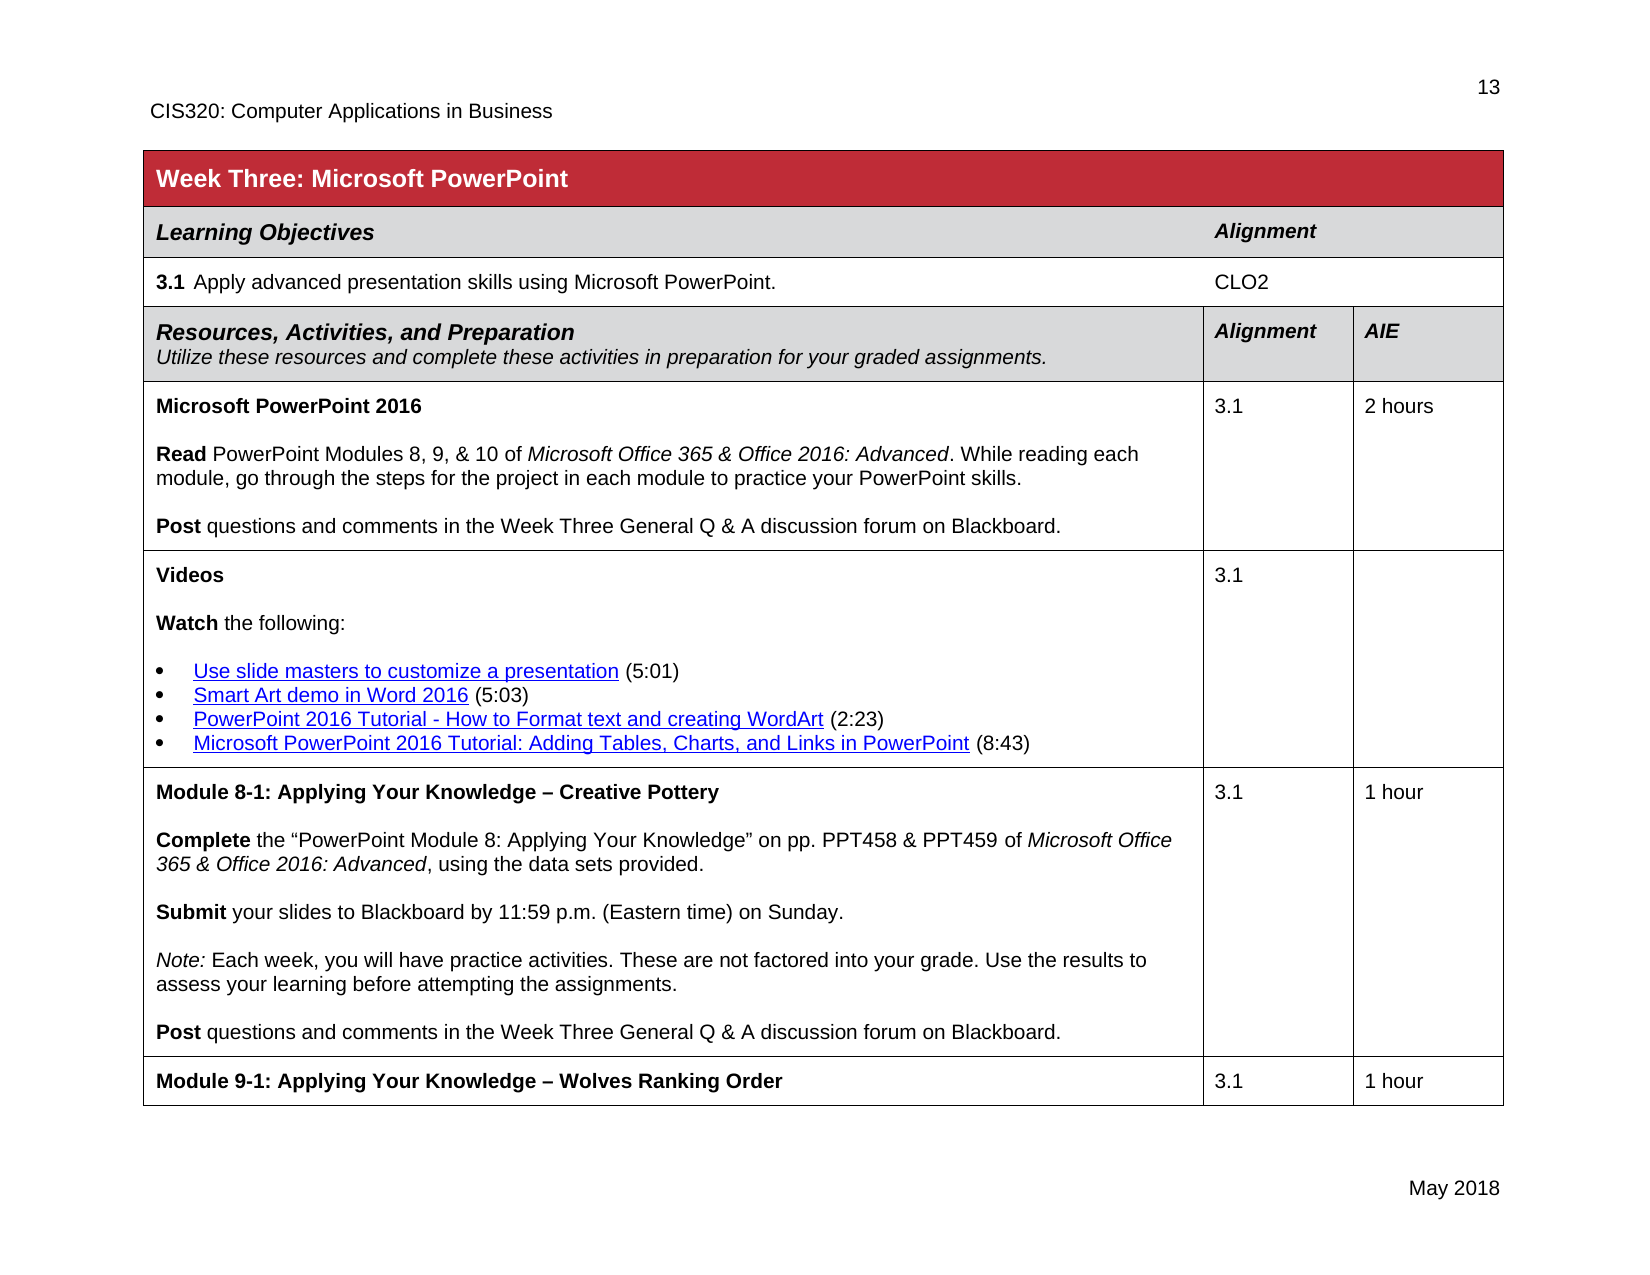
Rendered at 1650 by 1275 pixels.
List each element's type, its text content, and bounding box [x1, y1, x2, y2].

table_cell Alignment [1203, 207, 1503, 257]
table_cell Videos Watch the following: Use slide masters to customize a presentation (5:01) Smart Art demo in Word 2016 (5:03) PowerPoint 2016 Tutorial - How to Format text and creating WordArt (2:23) Microsoft PowerPoint 2016 Tutorial: Adding Tables, Charts, and Links in PowerPoint (8:43) [144, 551, 1203, 767]
table_cell Resources, Activities, and Preparation Utilize these resources and complete these activities in preparation for your graded assignments. [144, 307, 1203, 381]
table_header Week Three: Microsoft PowerPoint [144, 151, 1203, 206]
table_cell 1 hour [1354, 1057, 1503, 1105]
table_cell Learning Objectives [144, 207, 1203, 257]
table_header [1353, 151, 1503, 206]
table_cell 1 hour [1354, 768, 1503, 1056]
table_cell Apply advanced presentation skills using Microsoft PowerPoint. [144, 258, 1203, 306]
table_cell 3.1 [1204, 1057, 1353, 1105]
table_cell 3.1 [1204, 768, 1353, 1056]
table_cell 2 hours [1354, 382, 1503, 550]
table_cell AIE [1354, 307, 1503, 381]
table_cell 3.1 [1204, 551, 1353, 767]
table_cell Microsoft PowerPoint 2016 Read PowerPoint Modules 8, 9, & 10 of Microsoft Office 365 & Office 2016: Advanced. While reading each module, go through the steps for the project in each module to practice your PowerPoint skills. Post questions and comments in the Week Three General Q & A discussion forum on Blackboard. [144, 382, 1203, 550]
table_cell Module 8-1: Applying Your Knowledge – Creative Pottery Complete the “PowerPoint Module 8: Applying Your Knowledge” on pp. PPT458 & PPT459 of Microsoft Office 365 & Office 2016: Advanced, using the data sets provided. Submit your slides to Blackboard by 11:59 p.m. (Eastern time) on Sunday. Note: Each week, you will have practice activities. These are not factored into your grade. Use the results to assess your learning before attempting the assignments. Post questions and comments in the Week Three General Q & A discussion forum on Blackboard. [144, 768, 1203, 1056]
table_cell Alignment [1204, 307, 1353, 381]
table_cell [1354, 551, 1503, 767]
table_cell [144, 1057, 1203, 1105]
table_cell 3.1 [1204, 382, 1353, 550]
table_cell CLO2 [1203, 258, 1503, 306]
table_header [1203, 151, 1353, 206]
